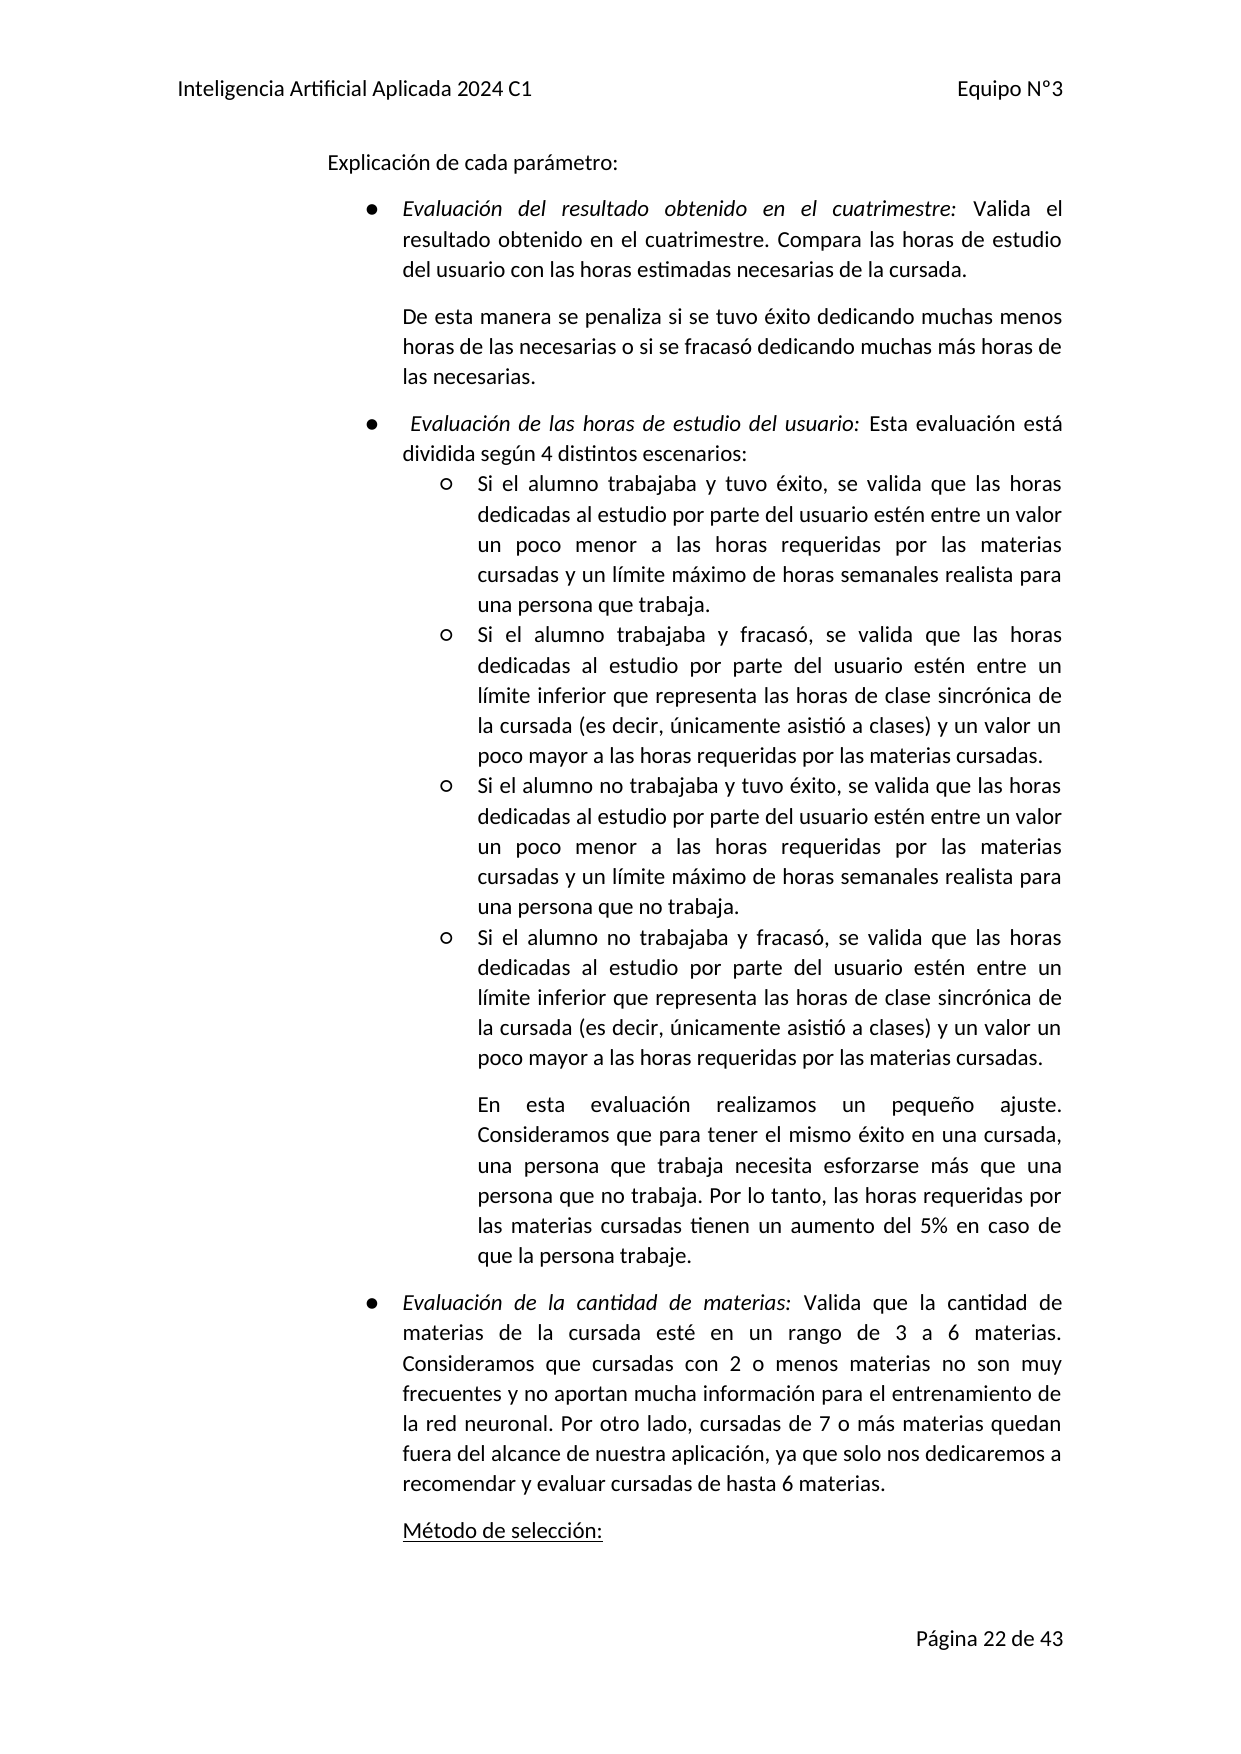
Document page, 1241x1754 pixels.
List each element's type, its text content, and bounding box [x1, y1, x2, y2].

list Evaluación de la cantidad de materias: Valida que la cantidad de materias de la cursada esté en un rango de 3 a 6 materias. Consideramos que cursadas con 2 o menos materias no son muy frecuentes y no aportan mucha información para el entrenamiento de la red neuronal. Por otro lado, cursadas de 7 o más materias quedan fuera del alcance de nuestra aplicación, ya que solo nos dedicaremos a recomendar y evaluar cursadas de hasta 6 materias. [365, 1288, 1063, 1497]
list Evaluación de las horas de estudio del usuario: Esta evaluación está dividida según 4 distintos escenarios: [365, 409, 1063, 467]
text Método de selección: [402, 1516, 1063, 1544]
text Explicación de cada parámetro: [327, 148, 1063, 176]
list Si el alumno no trabajaba y tuvo éxito, se valida que las horas dedicadas al estudio por parte del usuario estén entre un valor un poco menor a las horas requeridas por las materias cursadas y un límite máximo de horas semanales realista para una persona que no trabaja. [440, 772, 1063, 920]
list Si el alumno no trabajaba y fracasó, se valida que las horas dedicadas al estudio por parte del usuario estén entre un límite inferior que representa las horas de clase sincrónica de la cursada (es decir, únicamente asistió a clases) y un valor un poco mayor a las horas requeridas por las materias cursadas. [440, 923, 1063, 1071]
text De esta manera se penaliza si se tuvo éxito dedicando muchas menos horas de las necesarias o si se fracasó dedicando muchas más horas de las necesarias. [402, 302, 1063, 390]
list Evaluación del resultado obtenido en el cuatrimestre: Valida el resultado obtenido en el cuatrimestre. Compara las horas de estudio del usuario con las horas estimadas necesarias de la cursada. [365, 194, 1063, 283]
text En esta evaluación realizamos un pequeño ajuste. Consideramos que para tener el mismo éxito en una cursada, una persona que trabaja necesita esforzarse más que una persona que no trabaja. Por lo tanto, las horas requeridas por las materias cursadas tienen un aumento del 5% en caso de que la persona trabaje. [477, 1090, 1063, 1269]
list Si el alumno trabajaba y tuvo éxito, se valida que las horas dedicadas al estudio por parte del usuario estén entre un valor un poco menor a las horas requeridas por las materias cursadas y un límite máximo de horas semanales realista para una persona que trabaja. [440, 469, 1063, 618]
list Si el alumno trabajaba y fracasó, se valida que las horas dedicadas al estudio por parte del usuario estén entre un límite inferior que representa las horas de clase sincrónica de la cursada (es decir, únicamente asistió a clases) y un valor un poco mayor a las horas requeridas por las materias cursadas. [440, 621, 1063, 769]
